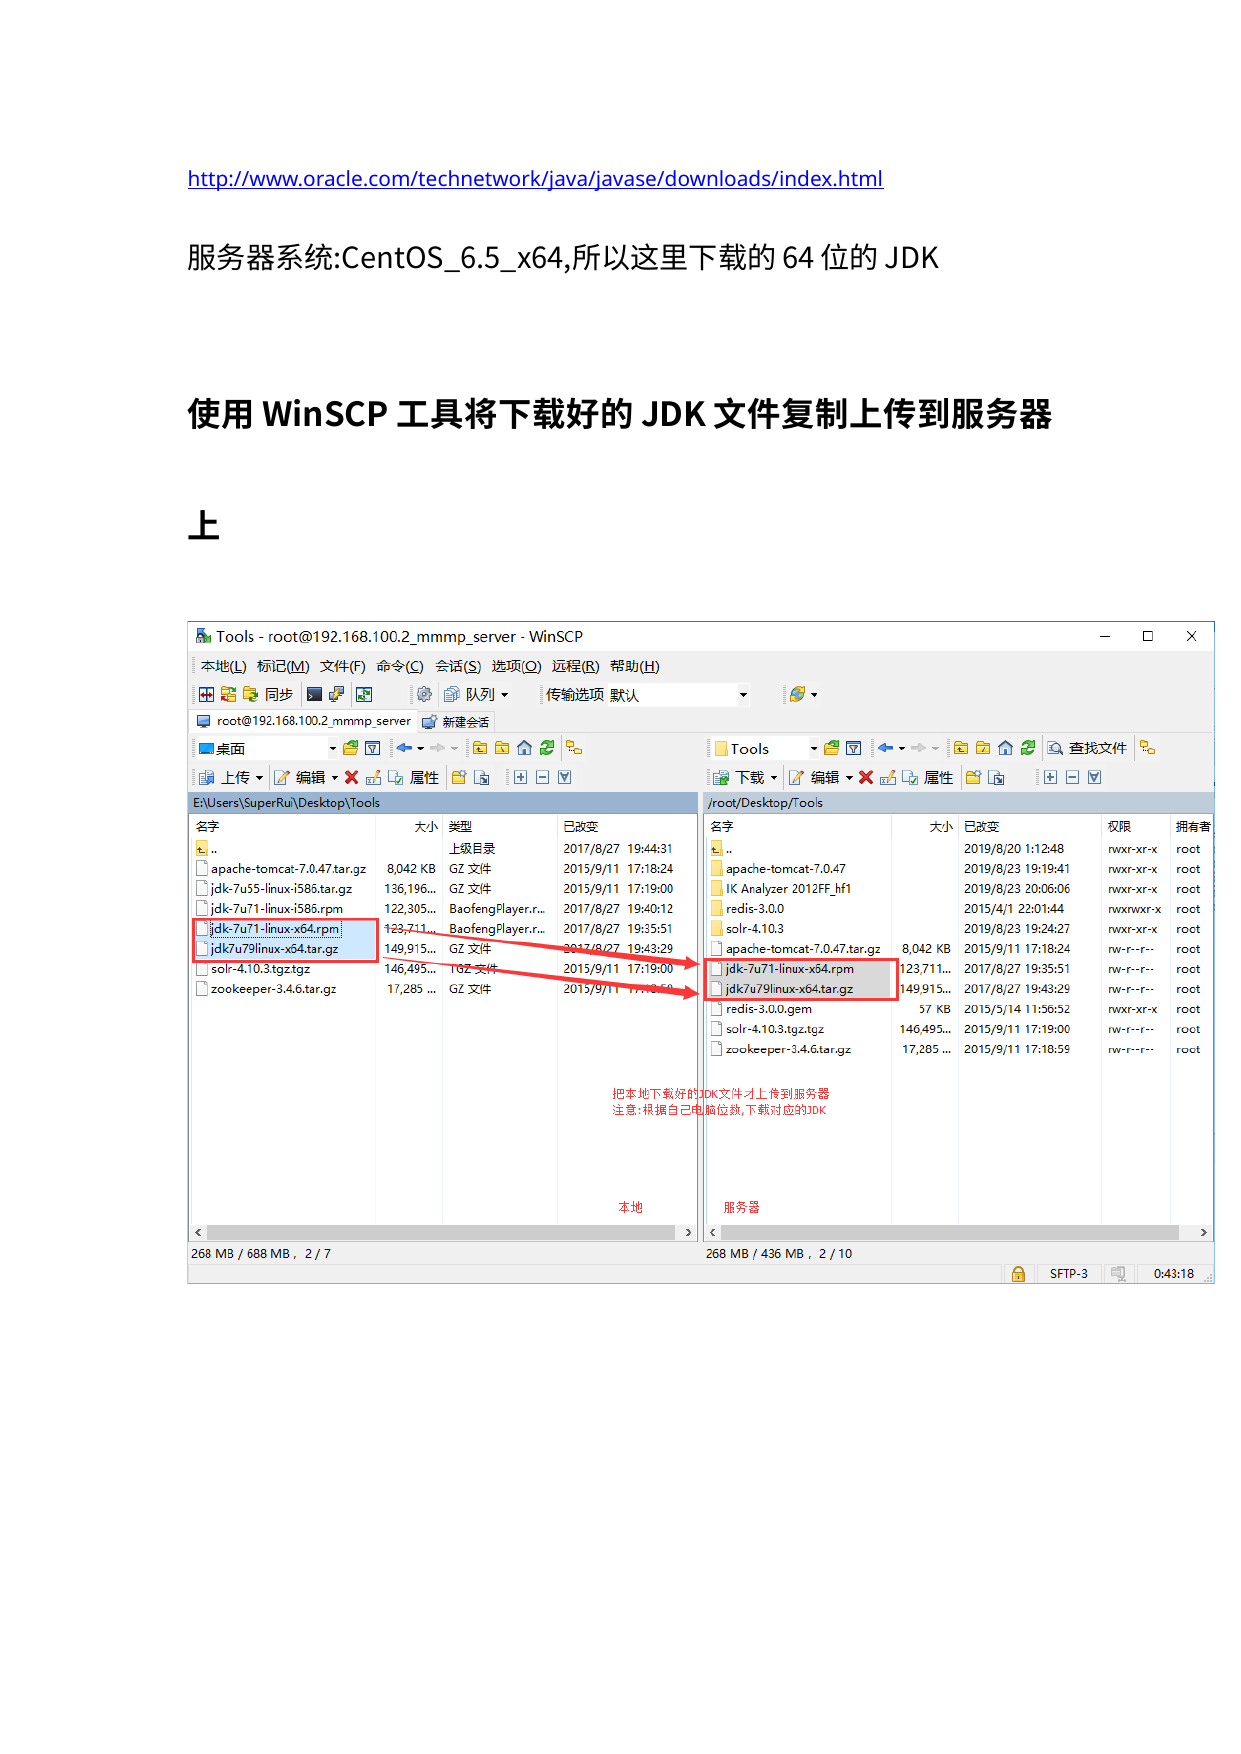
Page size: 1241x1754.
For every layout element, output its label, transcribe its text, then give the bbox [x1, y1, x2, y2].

subtitle 使用WinSCP工具将下载好的JDK文件复制上传到服务器上 [187, 379, 1053, 557]
text http://www.oracle.com/technetwork/java/javase/downloads/index.html [187, 162, 1053, 194]
picture [187, 621, 1215, 1284]
text 服务器系统:CentOS_6.5_x64,所以这里下载的64位的JDK [187, 224, 1053, 289]
